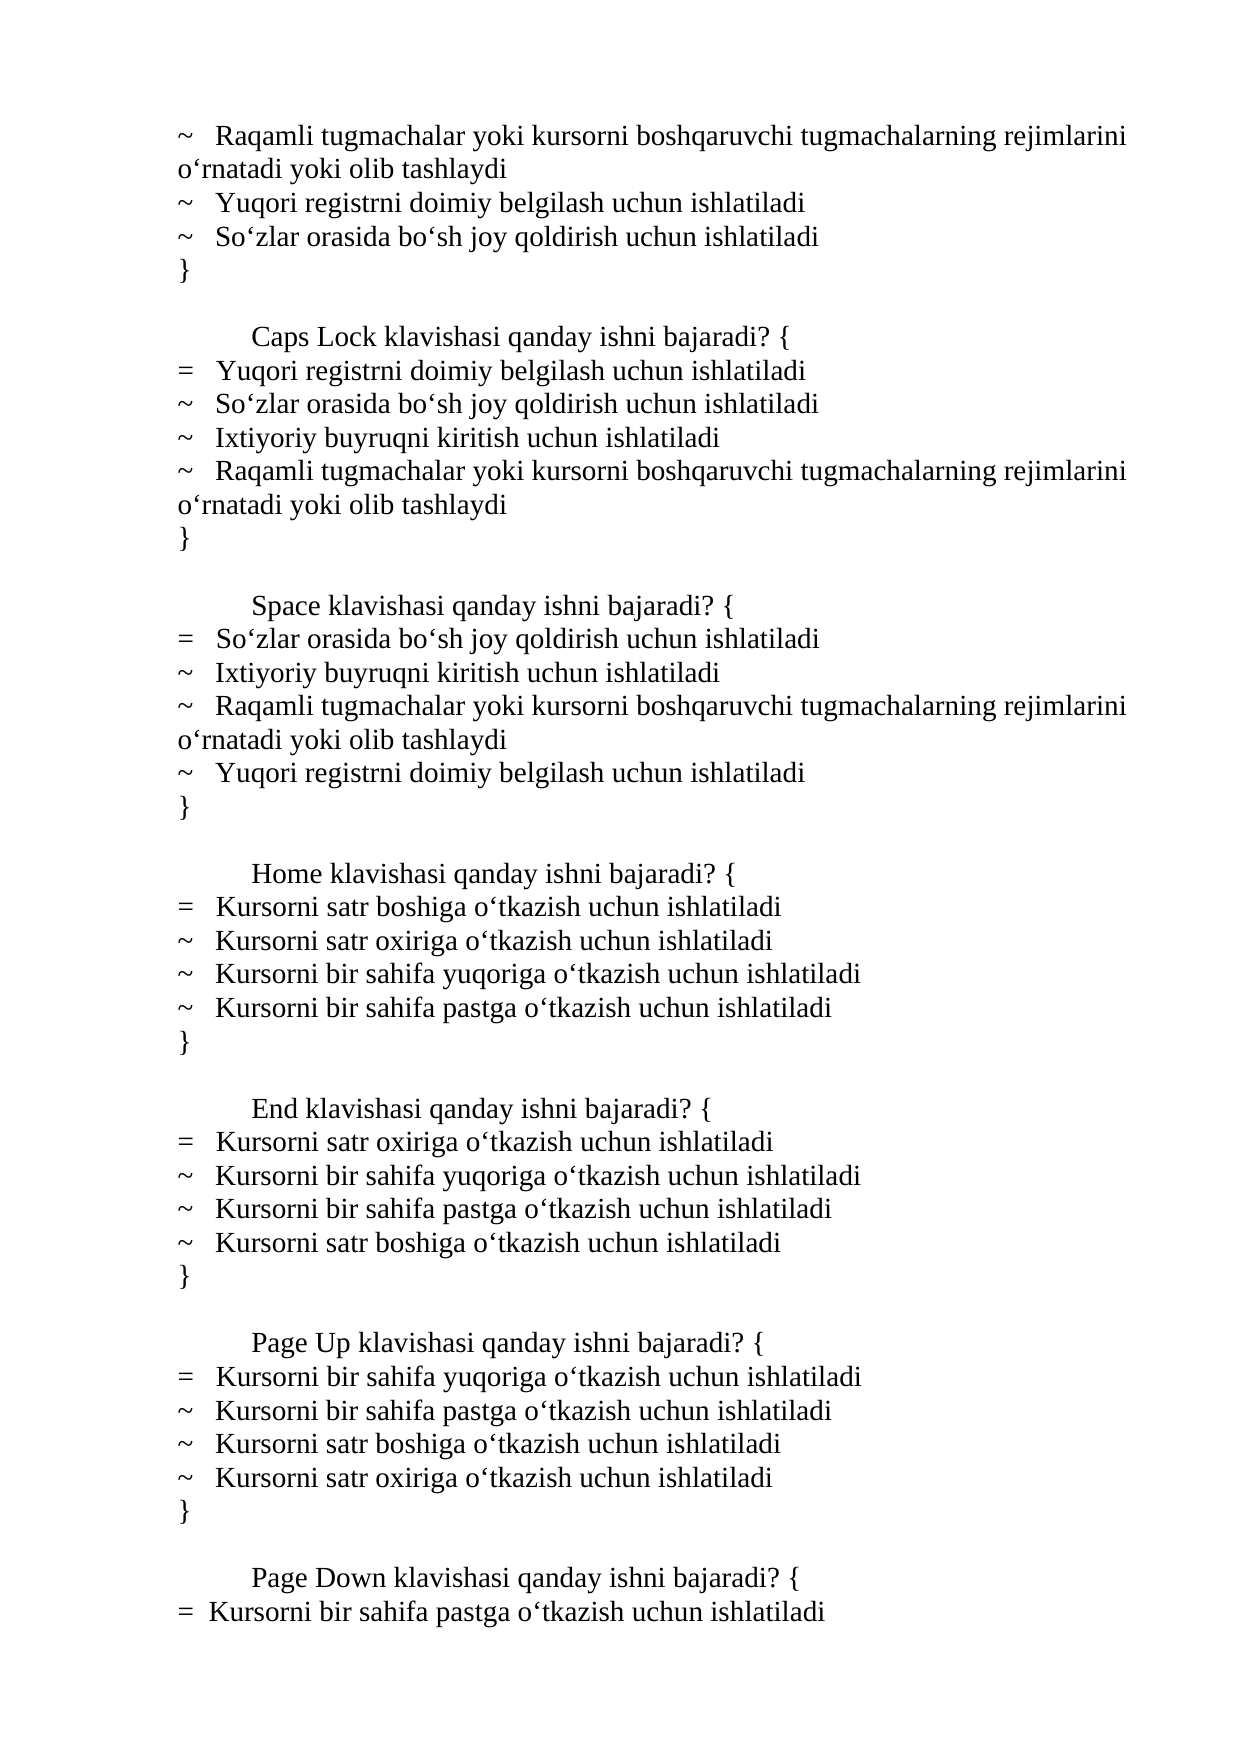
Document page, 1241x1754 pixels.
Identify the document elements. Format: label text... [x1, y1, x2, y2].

text } [177, 1024, 1152, 1057]
text ~ Kursorni satr boshiga o‘tkazish uchun ishlatiladi [177, 1225, 1152, 1258]
text } [177, 1493, 1152, 1527]
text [177, 1460, 1152, 1493]
text } [177, 521, 1152, 554]
text Space klavishasi qanday ishni bajaradi? { [177, 588, 1152, 621]
text = Kursorni bir sahifa yuqoriga o‘tkazish uchun ishlatiladi [177, 1359, 1152, 1393]
text } [177, 789, 1152, 822]
text ~ Ixtiyoriy buyruqni kiritish uchun ishlatiladi [177, 420, 1152, 453]
text ~ Ixtiyoriy buyruqni kiritish uchun ishlatiladi [177, 655, 1152, 688]
text Home klavishasi qanday ishni bajaradi? { [177, 856, 1152, 889]
text ~ Kursorni bir sahifa yuqoriga o‘tkazish uchun ishlatiladi [177, 1158, 1152, 1191]
text ~ Kursorni bir sahifa pastga o‘tkazish uchun ishlatiladi [177, 1393, 1152, 1426]
text } [177, 252, 1152, 286]
text ~ Yuqori registrni doimiy belgilash uchun ishlatiladi [177, 185, 1152, 219]
text ~ Raqamli tugmachalar yoki kursorni boshqaruvchi tugmachalarning rejimlarini o‘rnatadi yoki olib tashlaydi [177, 453, 1152, 521]
text ~ Raqamli tugmachalar yoki kursorni boshqaruvchi tugmachalarning rejimlarini o‘rnatadi yoki olib tashlaydi [177, 688, 1152, 755]
text = Kursorni bir sahifa pastga o‘tkazish uchun ishlatiladi [177, 1594, 1152, 1627]
text ~ Kursorni bir sahifa pastga o‘tkazish uchun ishlatiladi [177, 990, 1152, 1024]
text ~ Kursorni satr boshiga o‘tkazish uchun ishlatiladi [177, 1426, 1152, 1460]
text } [177, 1258, 1152, 1292]
text ~ Raqamli tugmachalar yoki kursorni boshqaruvchi tugmachalarning rejimlarini o‘rnatadi yoki olib tashlaydi [177, 118, 1152, 185]
text ~ Yuqori registrni doimiy belgilash uchun ishlatiladi [177, 755, 1152, 789]
text Caps Lock klavishasi qanday ishni bajaradi? { [177, 319, 1152, 353]
text = Yuqori registrni doimiy belgilash uchun ishlatiladi [177, 353, 1152, 386]
text ~ Kursorni bir sahifa yuqoriga o‘tkazish uchun ishlatiladi [177, 957, 1152, 990]
text ~ So‘zlar orasida bo‘sh joy qoldirish uchun ishlatiladi [177, 219, 1152, 252]
text Page Down klavishasi qanday ishni bajaradi? { [177, 1560, 1152, 1594]
text = So‘zlar orasida bo‘sh joy qoldirish uchun ishlatiladi [177, 621, 1152, 655]
text Page Up klavishasi qanday ishni bajaradi? { [177, 1326, 1152, 1359]
text ~ Kursorni bir sahifa pastga o‘tkazish uchun ishlatiladi [177, 1191, 1152, 1225]
text End klavishasi qanday ishni bajaradi? { [177, 1091, 1152, 1124]
text ~ Kursorni satr oxiriga o‘tkazish uchun ishlatiladi [177, 923, 1152, 957]
text = Kursorni satr boshiga o‘tkazish uchun ishlatiladi [177, 889, 1152, 923]
text = Kursorni satr oxiriga o‘tkazish uchun ishlatiladi [177, 1124, 1152, 1158]
text ~ So‘zlar orasida bo‘sh joy qoldirish uchun ishlatiladi [177, 386, 1152, 420]
